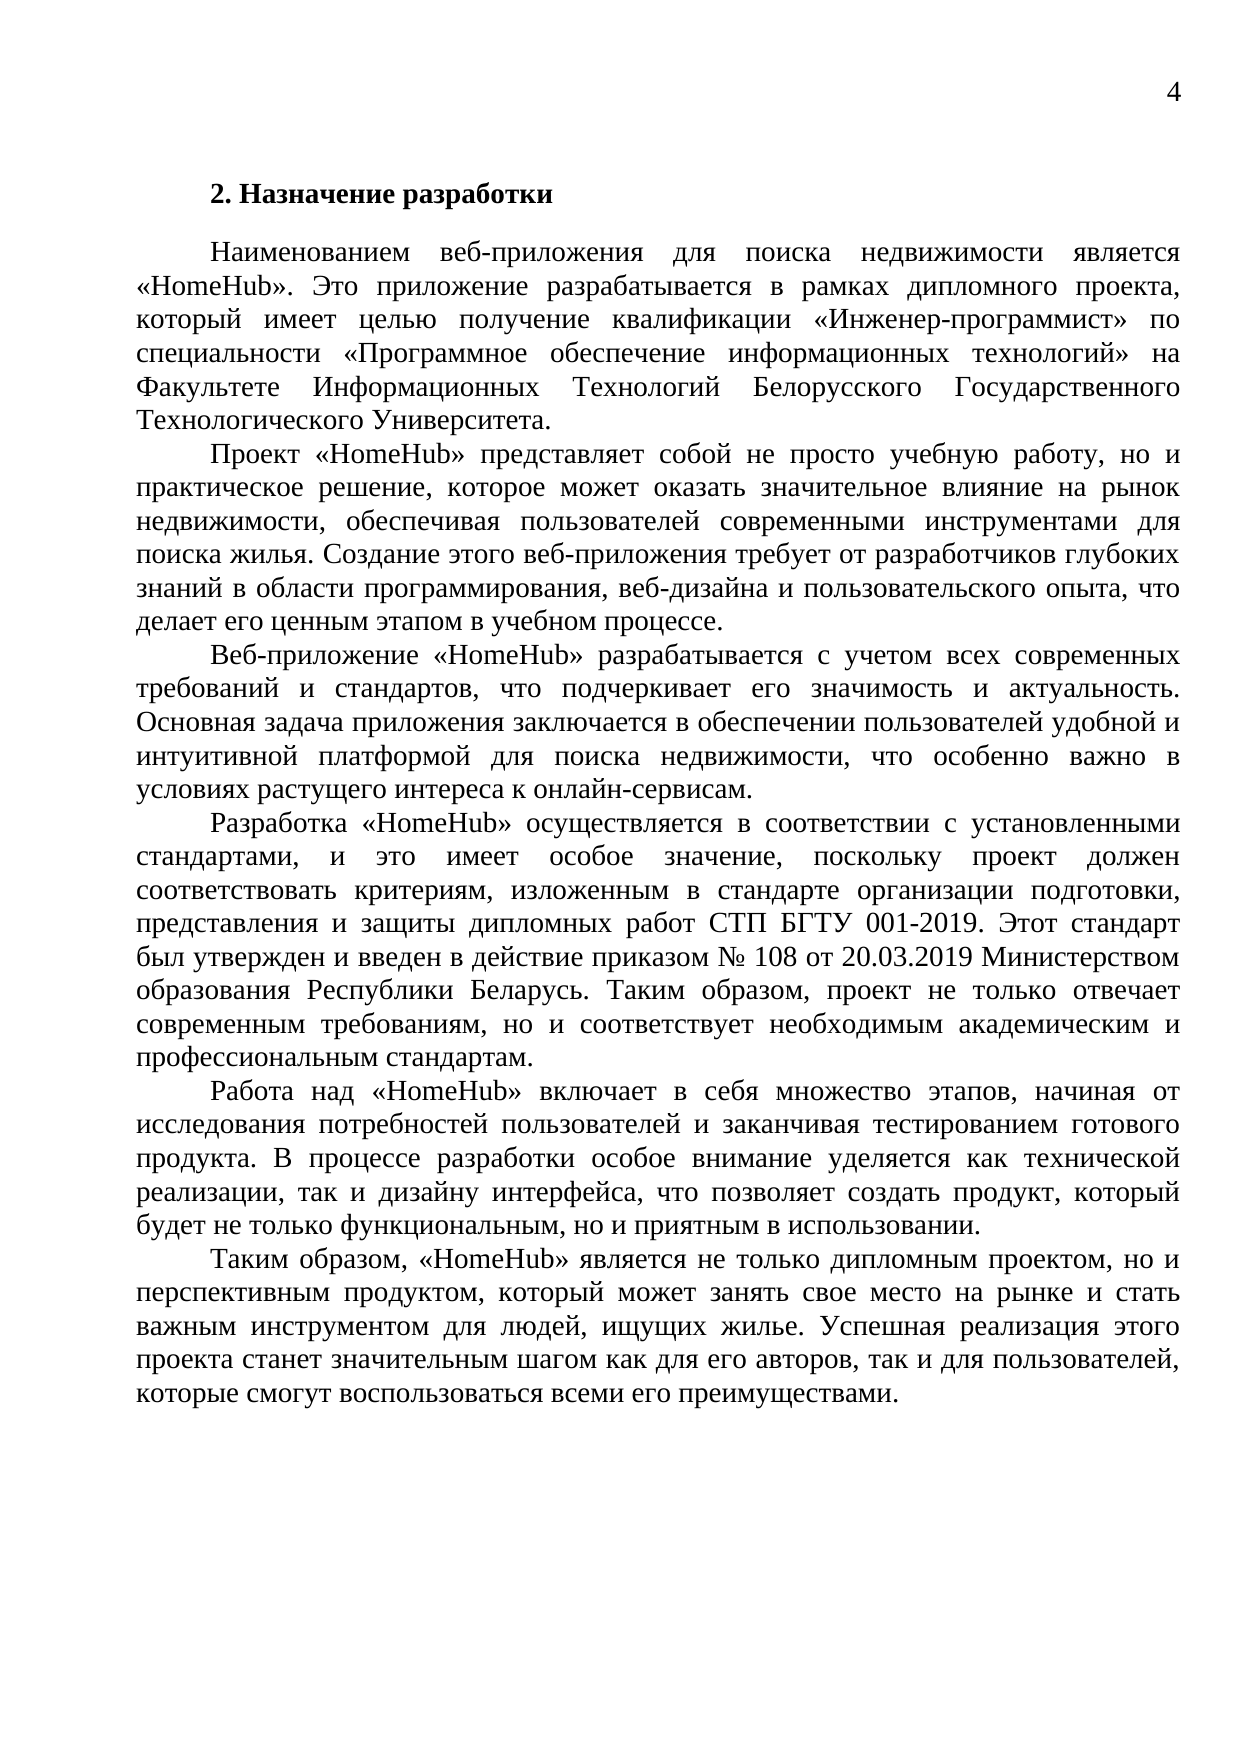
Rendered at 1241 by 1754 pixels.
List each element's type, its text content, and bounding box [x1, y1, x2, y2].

list Разработка «HomeHub» осуществляется в соответствии с установленными стандартами, и это имеет особое значение, поскольку проект должен соответствовать критериям, изложенным в стандарте организации подготовки, представления и защиты дипломных работ СТП БГТУ 001-2019. Этот стандарт был утвержден и введен в действие приказом № 108 от 20.03.2019 Министерством образования Республики Беларусь. Таким образом, проект не только отвечает современным требованиям, но и соответствует необходимым академическим и профессиональным стандартам. [136, 805, 1181, 1073]
list Веб-приложение «HomeHub» разрабатывается с учетом всех современных требований и стандартов, что подчеркивает его значимость и актуальность. Основная задача приложения заключается в обеспечении пользователей удобной и интуитивной платформой для поиска недвижимости, что особенно важно в условиях растущего интереса к онлайн-сервисам. [136, 637, 1181, 805]
list Наименованием веб-приложения для поиска недвижимости является «HomeHub». Это приложение разрабатывается в рамках дипломного проекта, который имеет целью получение квалификации «Инженер-программист» по специальности «Программное обеспечение информационных технологий» на Факультете Информационных Технологий Белорусского Государственного Технологического Университета. [136, 234, 1181, 436]
list Назначение разработки [136, 176, 1181, 209]
list Работа над «HomeHub» включает в себя множество этапов, начиная от исследования потребностей пользователей и заканчивая тестированием готового продукта. В процессе разработки особое внимание уделяется как технической реализации, так и дизайну интерфейса, что позволяет создать продукт, который будет не только функциональным, но и приятным в использовании. [136, 1073, 1181, 1241]
list Таким образом, «HomeHub» является не только дипломным проектом, но и перспективным продуктом, который может занять свое место на рынке и стать важным инструментом для людей, ищущих жилье. Успешная реализация этого проекта станет значительным шагом как для его авторов, так и для пользователей, которые смогут воспользоваться всеми его преимуществами. [136, 1241, 1181, 1408]
list Проект «HomeHub» представляет собой не просто учебную работу, но и практическое решение, которое может оказать значительное влияние на рынок недвижимости, обеспечивая пользователей современными инструментами для поиска жилья. Создание этого веб-приложения требует от разработчиков глубоких знаний в области программирования, веб-дизайна и пользовательского опыта, что делает его ценным этапом в учебном процессе. [136, 436, 1181, 637]
